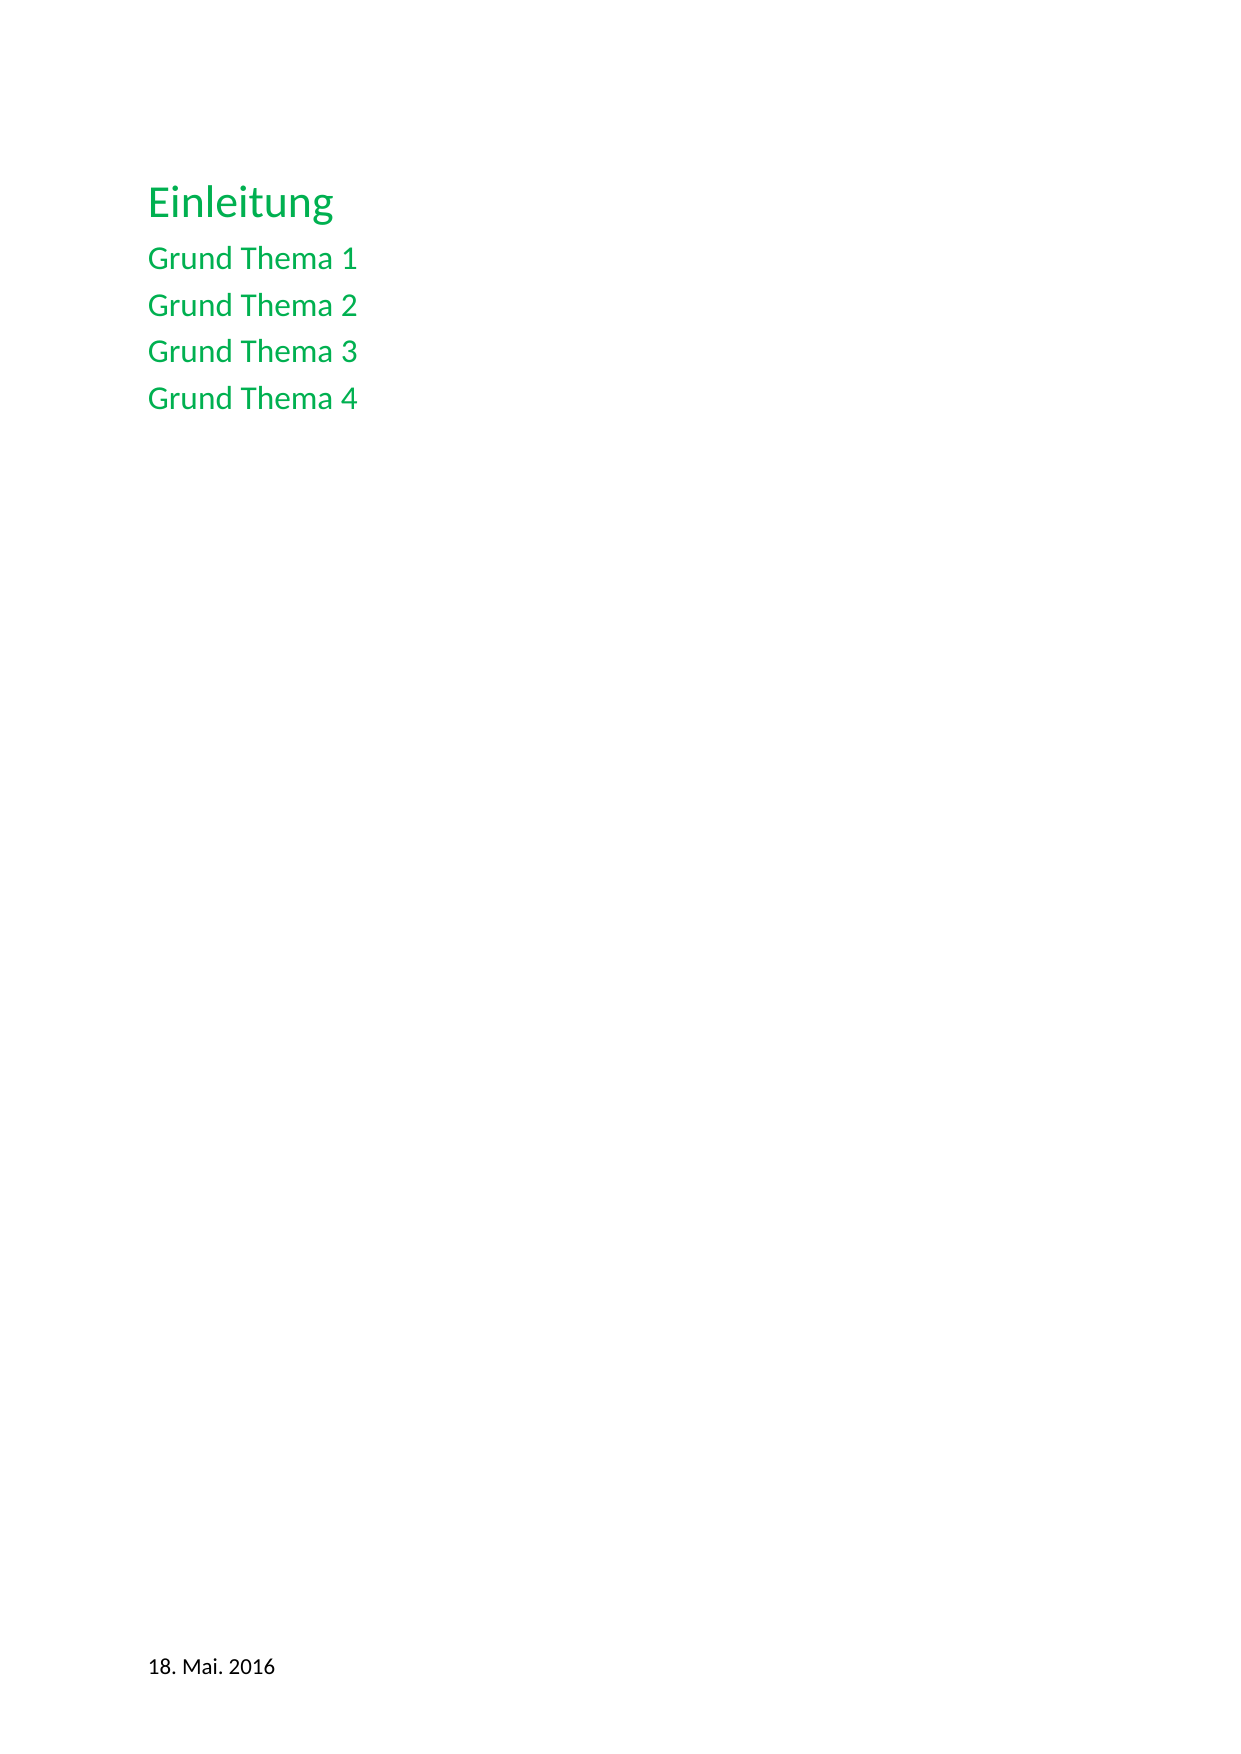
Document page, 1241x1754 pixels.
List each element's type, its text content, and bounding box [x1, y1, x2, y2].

subtitle Grund Thema 3 [148, 330, 1093, 371]
subtitle Grund Thema 1 [148, 237, 1093, 278]
subtitle Grund Thema 2 [148, 284, 1093, 324]
subtitle Einleitung [148, 173, 1093, 228]
subtitle Grund Thema 4 [148, 377, 1093, 418]
